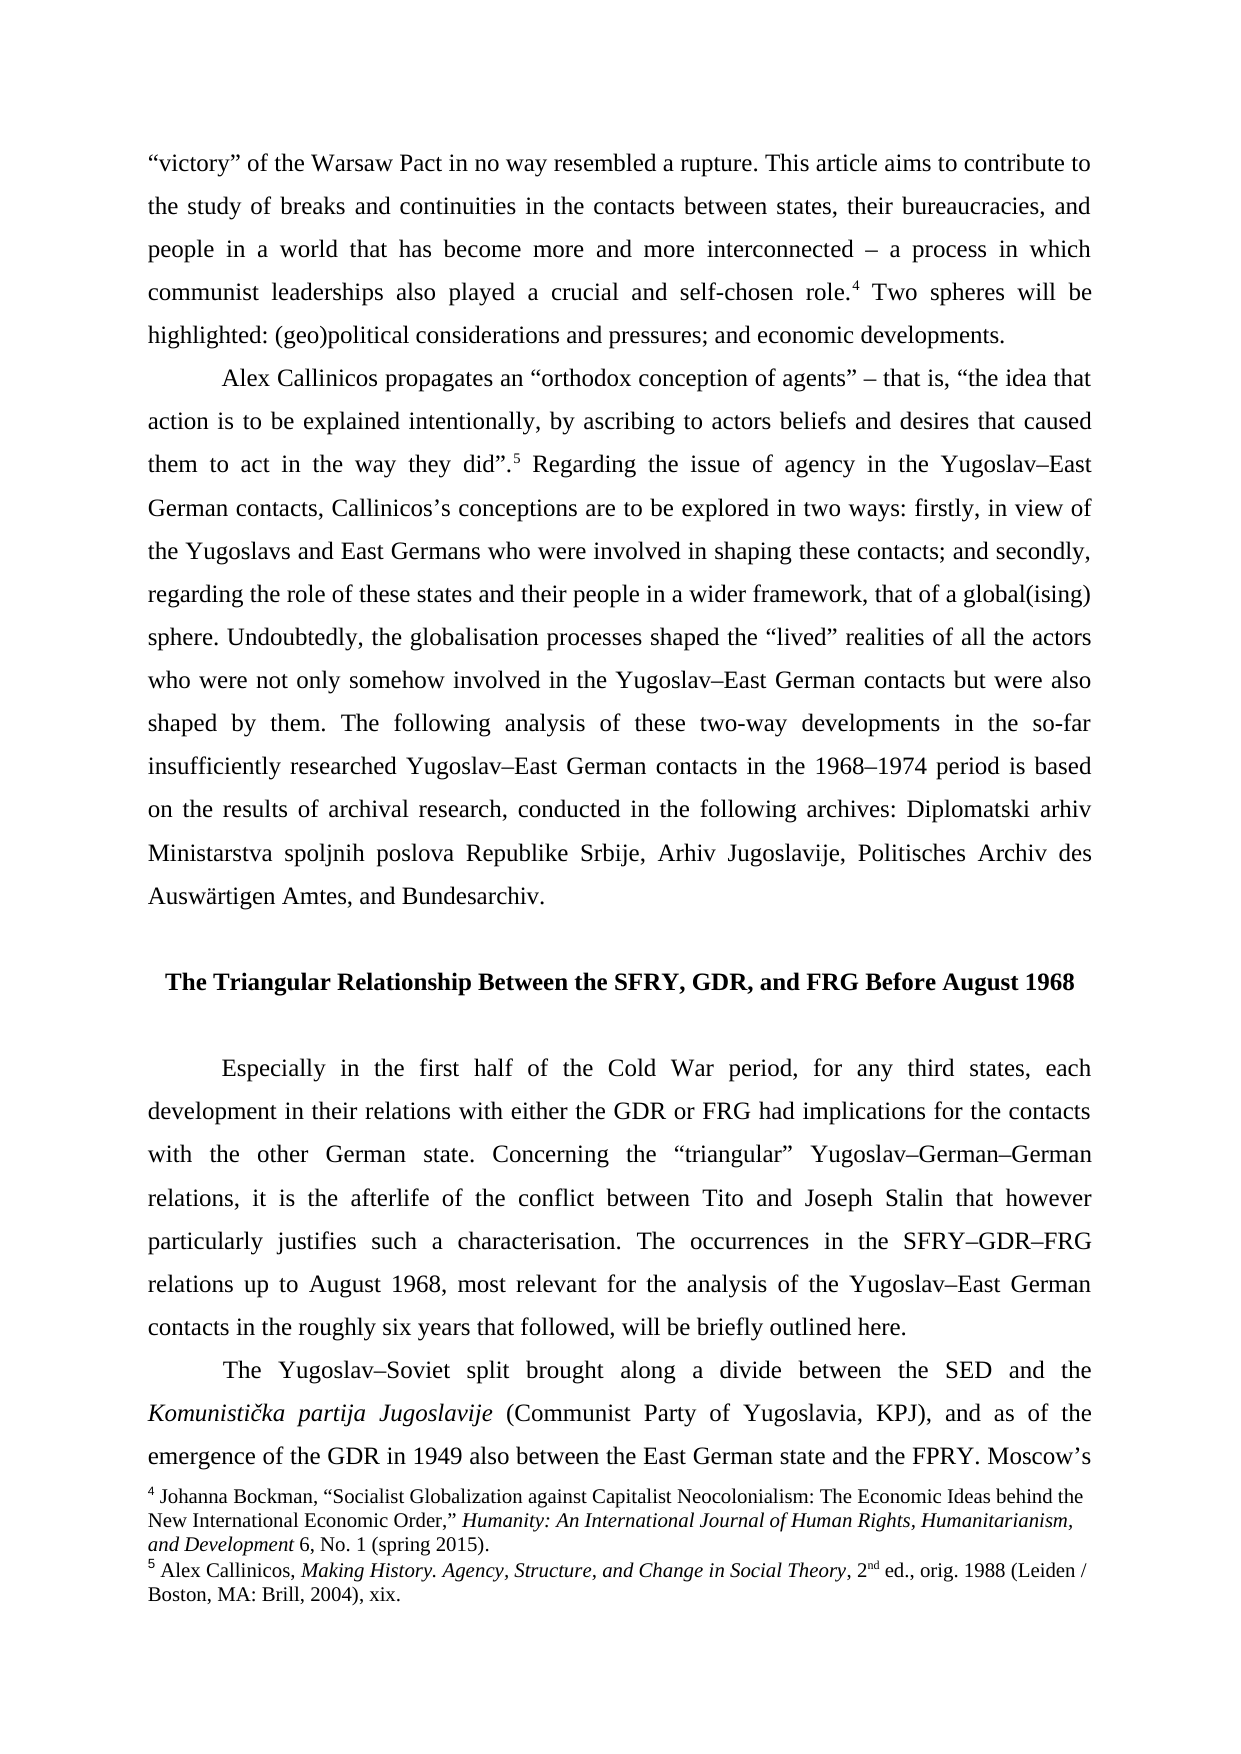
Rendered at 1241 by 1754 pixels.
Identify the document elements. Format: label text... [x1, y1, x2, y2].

text Alex Callinicos propagates an “orthodox conception of agents” – that is, “the idea that action is to be explained intentionally, by ascribing to actors beliefs and desires that caused them to act in the way they did”. Regarding the issue of agency in the Yugoslav–East German contacts, Callinicos’s conceptions are to be explored in two ways: firstly, in view of the Yugoslavs and East Germans who were involved in shaping these contacts; and secondly, regarding the role of these states and their people in a wider framework, that of a global(ising) sphere. Undoubtedly, the globalisation processes shaped the “lived” realities of all the actors who were not only somehow involved in the Yugoslav–East German contacts but were also shaped by them. The following analysis of these two-way developments in the so-far insufficiently researched Yugoslav–East German contacts in the 1968–1974 period is based on the results of archival research, conducted in the following archives: Diplomatski arhiv Ministarstva spoljnih poslova Republike Srbije, Arhiv Jugoslavije, Politisches Archiv des Auswärtigen Amtes, and Bundesarchiv. [148, 363, 1093, 909]
text Especially in the first half of the Cold War period, for any third states, each development in their relations with either the GDR or FRG had implications for the contacts with the other German state. Concerning the “triangular” Yugoslav–German–German relations, it is the afterlife of the conflict between Tito and Joseph Stalin that however particularly justifies such a characterisation. The occurrences in the SFRY–GDR–FRG relations up to August 1968, most relevant for the analysis of the Yugoslav–East German contacts in the roughly six years that followed, will be briefly outlined here. [148, 1053, 1093, 1341]
text The Triangular Relationship Between the SFRY, GDR, and FRG Before August 1968 [148, 967, 1093, 996]
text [148, 148, 1093, 349]
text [148, 1355, 1093, 1470]
